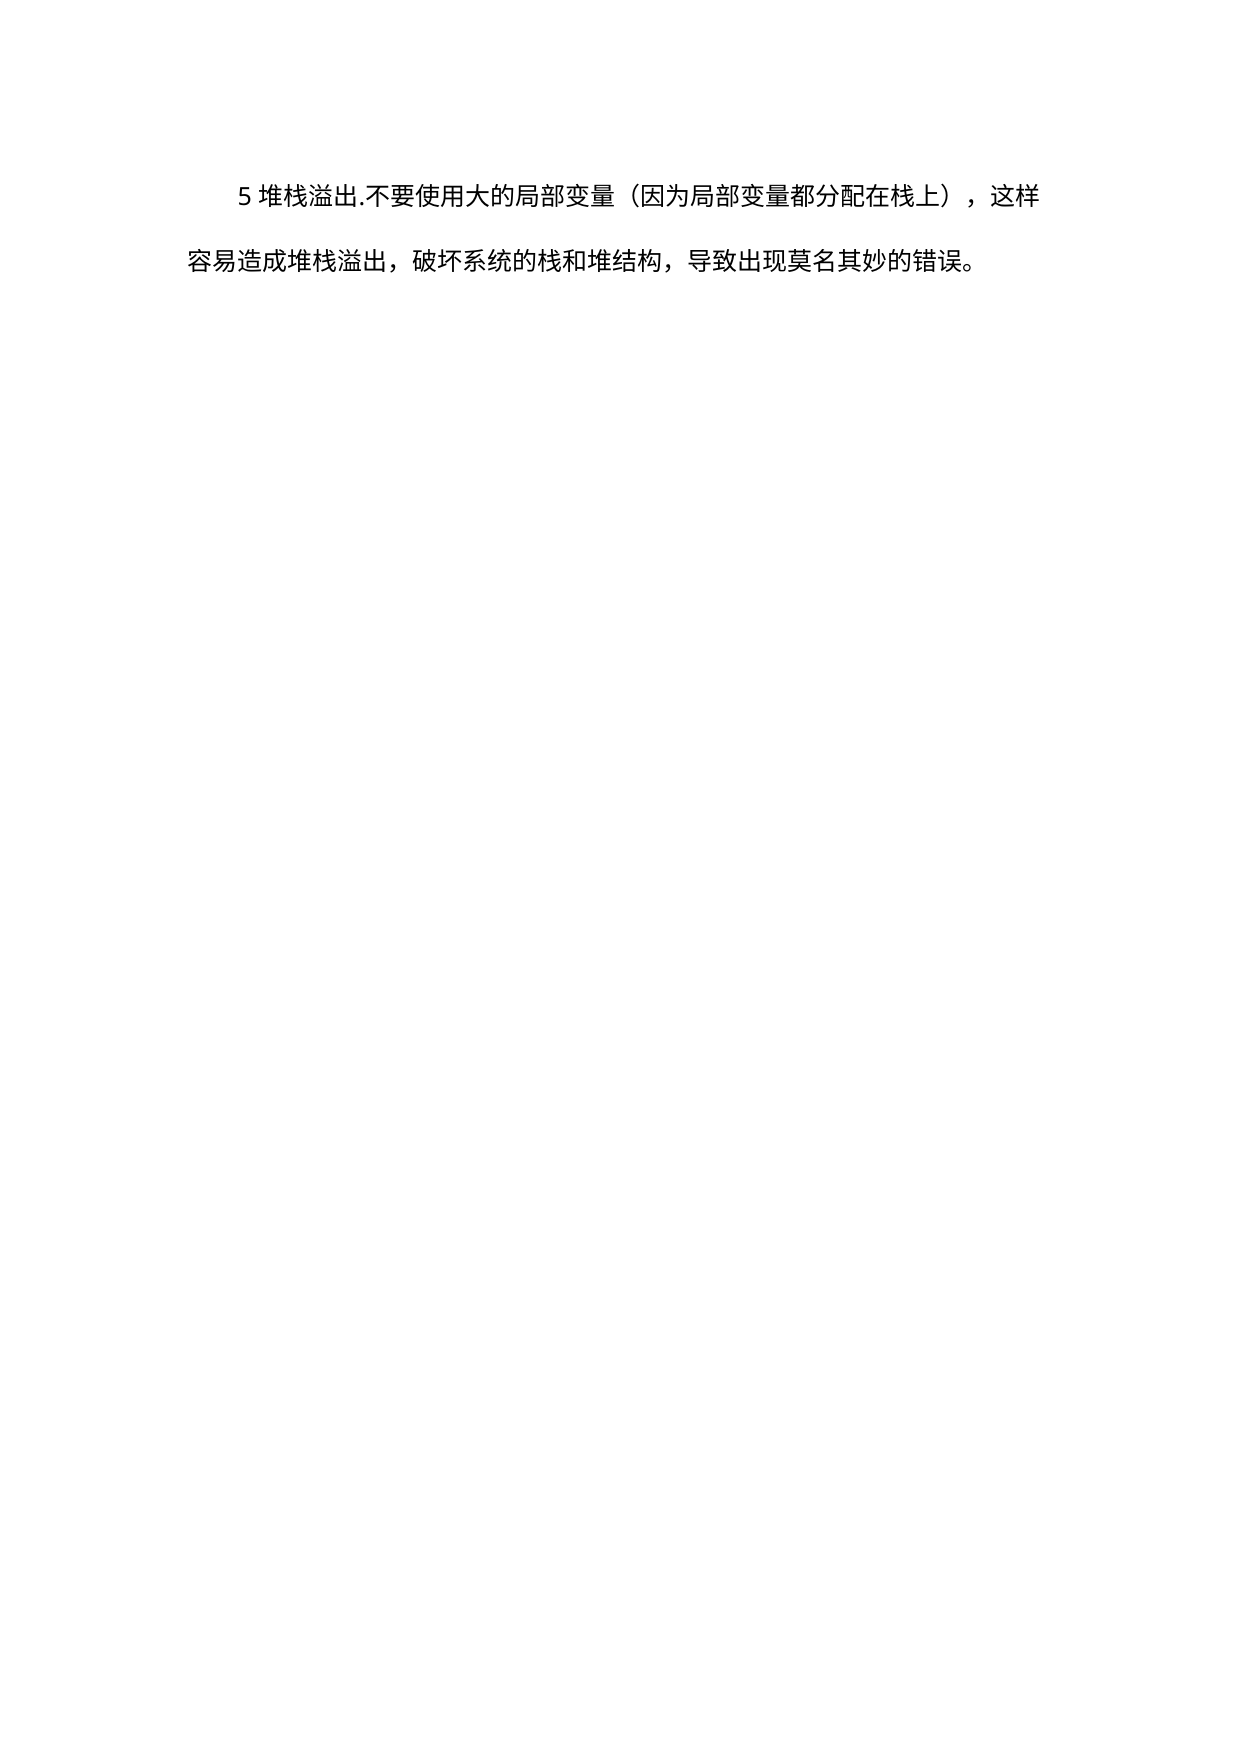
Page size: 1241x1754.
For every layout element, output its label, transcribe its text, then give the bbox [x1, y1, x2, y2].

text 5 堆栈溢出.不要使用大的局部变量（因为局部变量都分配在栈上），这样容易造成堆栈溢出，破坏系统的栈和堆结构，导致出现莫名其妙的错误。 [187, 162, 1053, 292]
